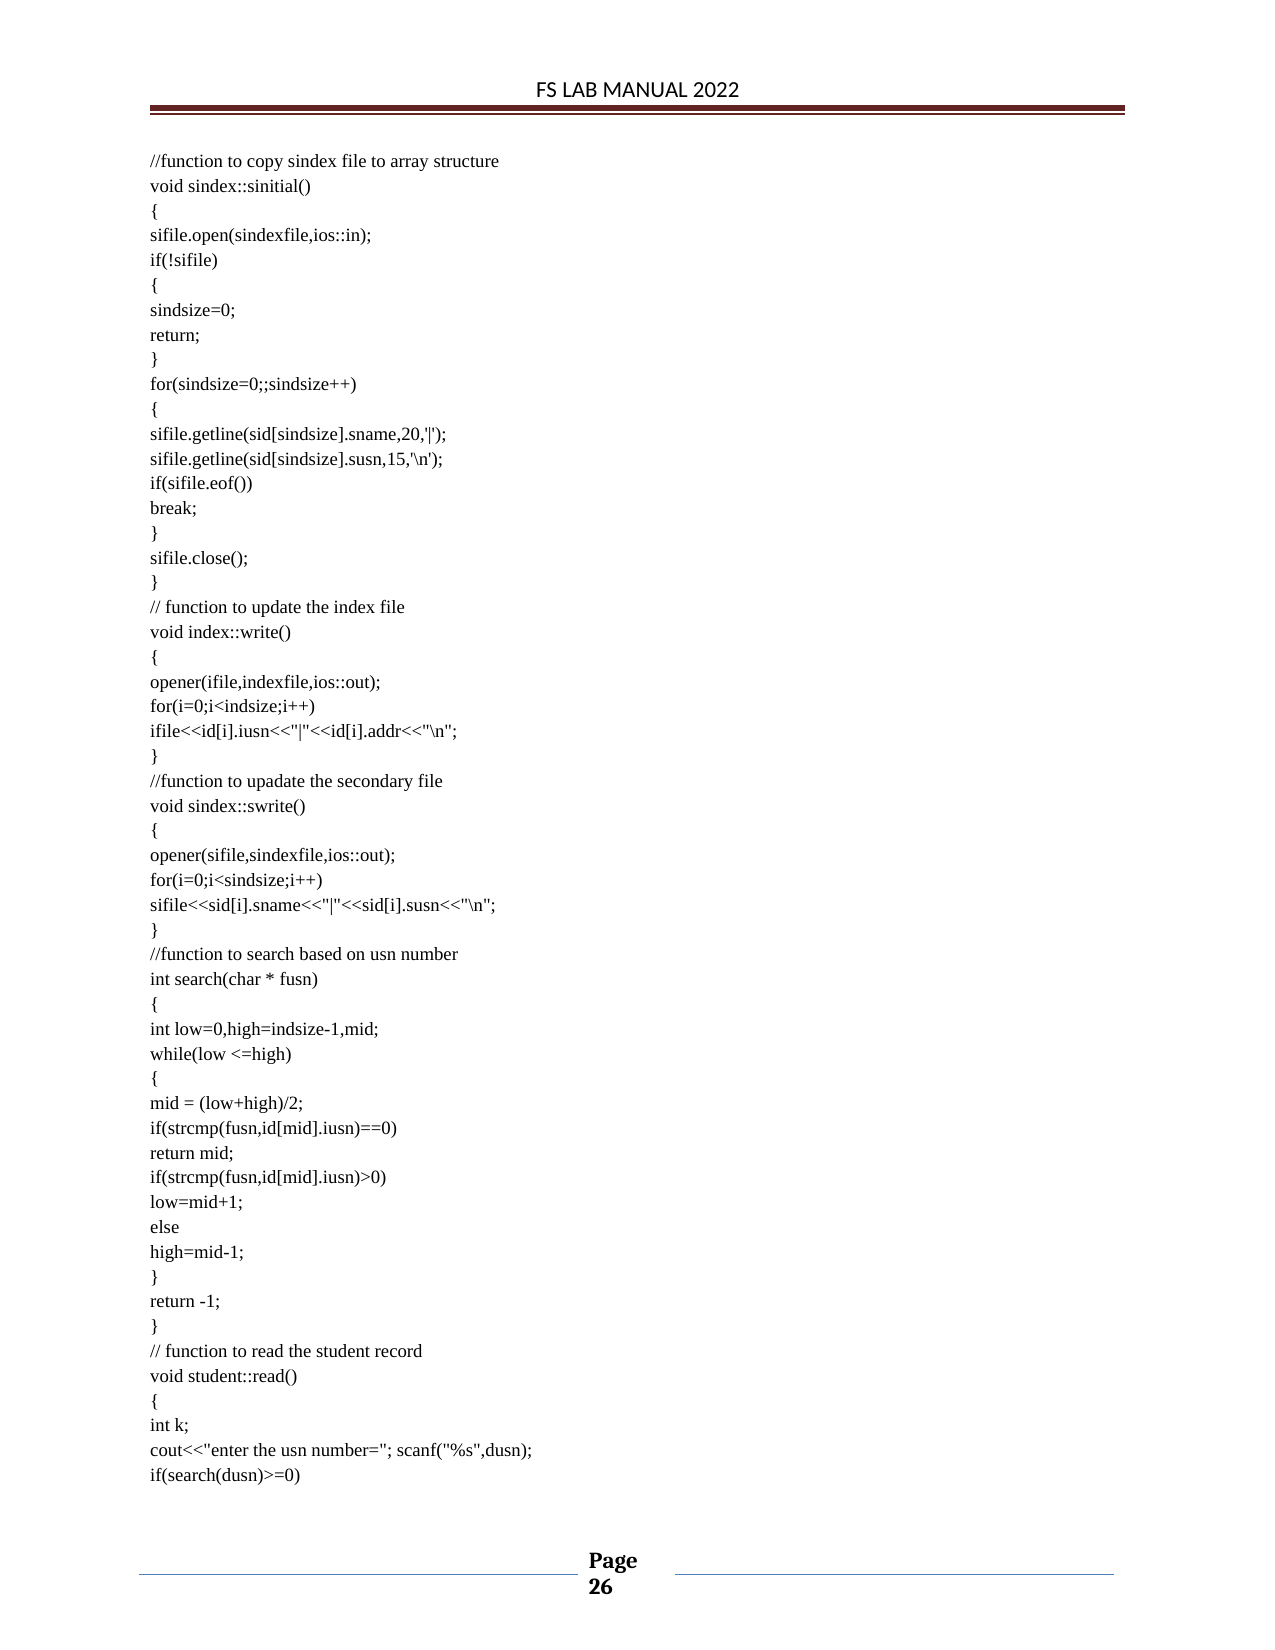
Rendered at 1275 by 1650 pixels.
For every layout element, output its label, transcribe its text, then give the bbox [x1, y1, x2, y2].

text void sindex::swrite() [150, 794, 1125, 816]
text cout<<"enter the usn number="; scanf("%s",dusn); [150, 1439, 1125, 1461]
text } [150, 745, 1125, 767]
text if(search(dusn)>=0) [150, 1464, 1125, 1486]
text { [150, 819, 1125, 841]
text for(sindsize=0;;sindsize++) [150, 373, 1125, 395]
text } [150, 1315, 1125, 1337]
text if(sifile.eof()) [150, 472, 1125, 494]
text sindsize=0; [150, 299, 1125, 320]
text { [150, 274, 1125, 296]
text int search(char * fusn) [150, 968, 1125, 990]
text } [150, 522, 1125, 543]
text //function to copy sindex file to array structure [150, 150, 1125, 172]
text if(strcmp(fusn,id[mid].iusn)==0) [150, 1117, 1125, 1138]
text while(low <=high) [150, 1042, 1125, 1064]
text } [150, 918, 1125, 940]
text for(i=0;i<indsize;i++) [150, 695, 1125, 717]
text for(i=0;i<sindsize;i++) [150, 869, 1125, 891]
text low=mid+1; [150, 1191, 1125, 1213]
text //function to search based on usn number [150, 943, 1125, 965]
text void sindex::sinitial() [150, 175, 1125, 196]
text { [150, 199, 1125, 221]
text void student::read() [150, 1365, 1125, 1386]
text // function to read the student record [150, 1340, 1125, 1362]
text } [150, 571, 1125, 593]
text return mid; [150, 1142, 1125, 1163]
text return; [150, 323, 1125, 345]
text { [150, 1389, 1125, 1411]
text else [150, 1216, 1125, 1238]
text } [150, 348, 1125, 370]
text if(strcmp(fusn,id[mid].iusn)>0) [150, 1166, 1125, 1188]
text break; [150, 497, 1125, 519]
text //function to upadate the secondary file [150, 770, 1125, 791]
text return -1; [150, 1290, 1125, 1312]
text void index::write() [150, 621, 1125, 643]
text { [150, 646, 1125, 667]
text // function to update the index file [150, 596, 1125, 618]
text int k; [150, 1414, 1125, 1436]
text ifile<<id[i].iusn<<"|"<<id[i].addr<<"\n"; [150, 720, 1125, 742]
text } [150, 1266, 1125, 1287]
text sifile.getline(sid[sindsize].susn,15,'\n'); [150, 447, 1125, 469]
text high=mid-1; [150, 1241, 1125, 1262]
text int low=0,high=indsize-1,mid; [150, 1018, 1125, 1039]
text { [150, 1067, 1125, 1089]
text sifile.close(); [150, 547, 1125, 568]
text sifile.getline(sid[sindsize].sname,20,'|'); [150, 423, 1125, 444]
text { [150, 398, 1125, 419]
text sifile<<sid[i].sname<<"|"<<sid[i].susn<<"\n"; [150, 894, 1125, 915]
text opener(ifile,indexfile,ios::out); [150, 671, 1125, 692]
text mid = (low+high)/2; [150, 1092, 1125, 1114]
text sifile.open(sindexfile,ios::in); [150, 224, 1125, 246]
text opener(sifile,sindexfile,ios::out); [150, 844, 1125, 866]
text if(!sifile) [150, 249, 1125, 271]
text { [150, 993, 1125, 1014]
